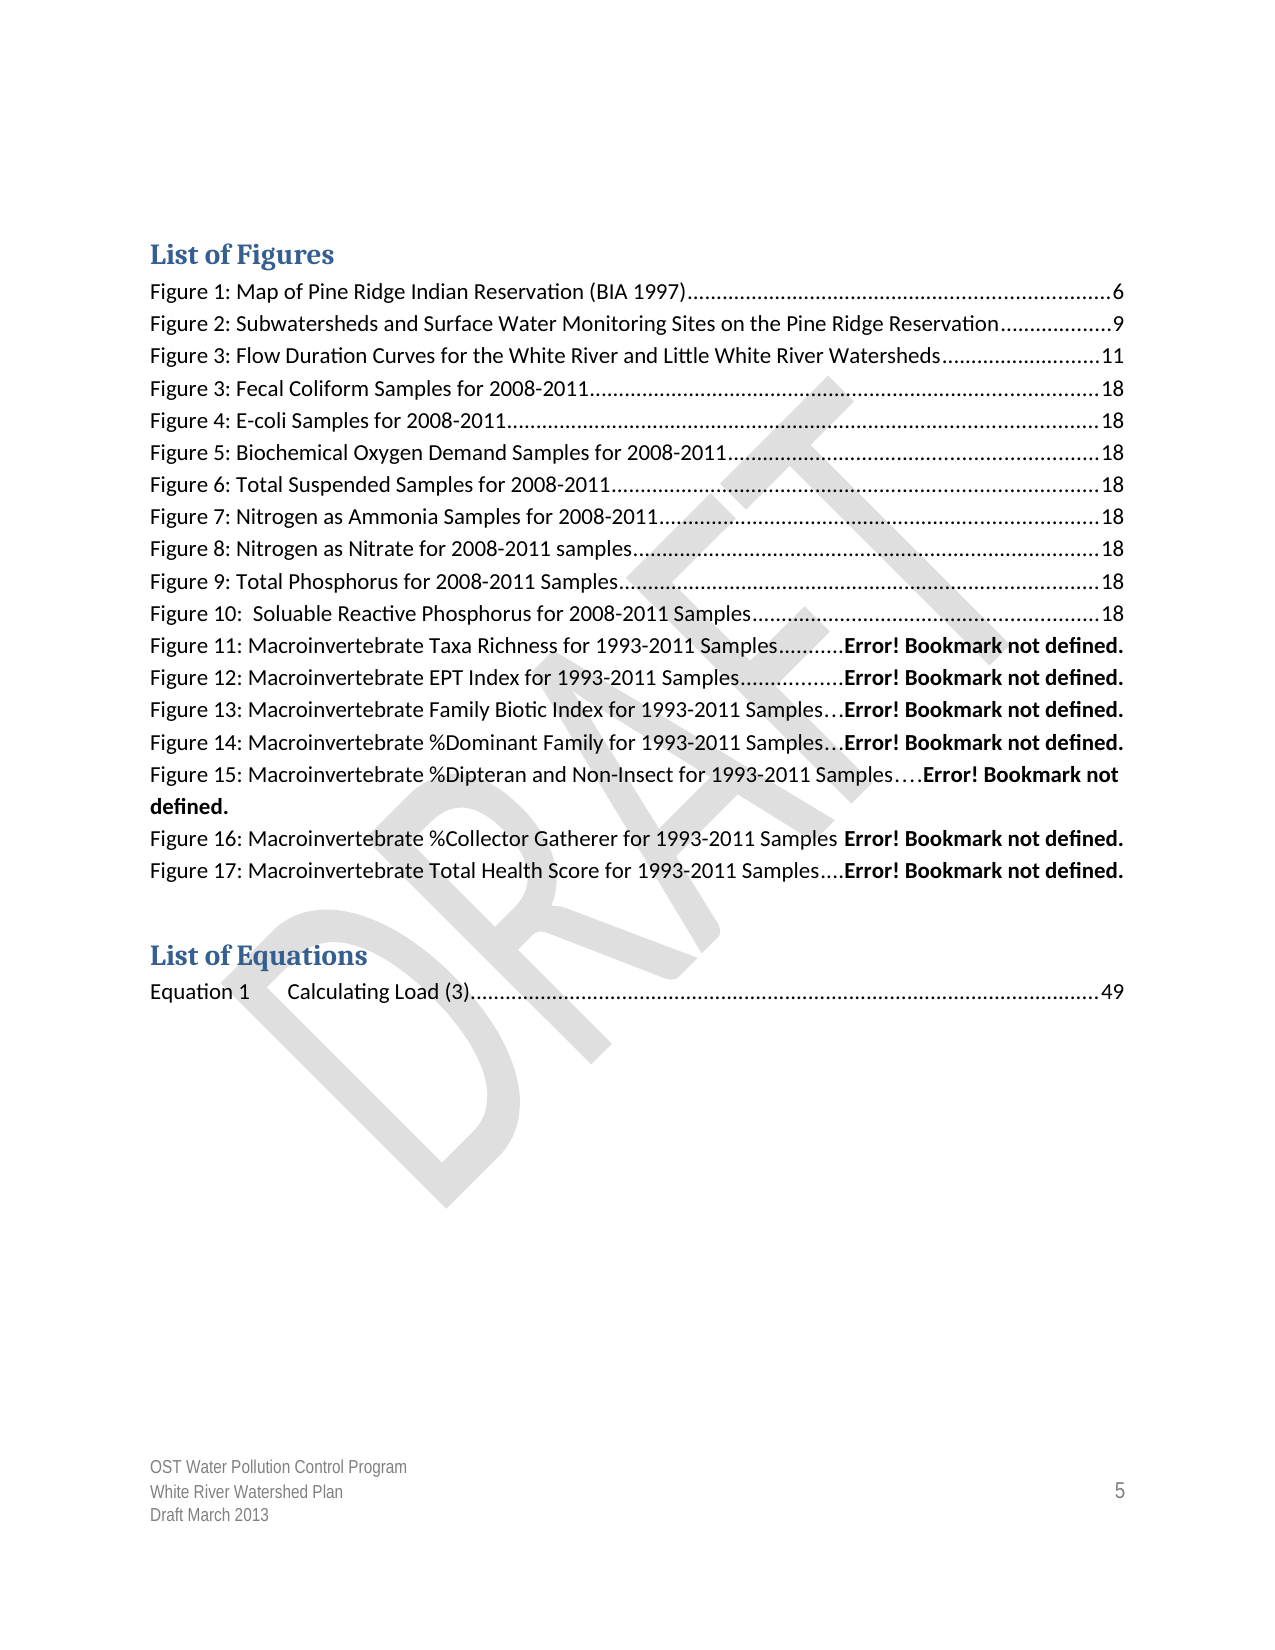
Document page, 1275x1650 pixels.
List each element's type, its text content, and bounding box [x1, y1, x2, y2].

subtitle List of Equations [150, 939, 1125, 972]
text Equation 1 Calculating Load (3) 49 [150, 977, 1125, 1005]
text Figure 14: Macroinvertebrate %Dominant Family for 1993-2011 Samples Error! Bookmark not defined. [150, 728, 1125, 756]
text Figure 5: Biochemical Oxygen Demand Samples for 2008-2011 18 [150, 438, 1125, 466]
text Figure 13: Macroinvertebrate Family Biotic Index for 1993-2011 Samples Error! Bookmark not defined. [150, 696, 1125, 723]
text Figure 11: Macroinvertebrate Taxa Richness for 1993-2011 Samples Error! Bookmark not defined. [150, 631, 1125, 659]
text Figure 3: Flow Duration Curves for the White River and Little White River Watersheds 11 [150, 341, 1125, 369]
text Figure 6: Total Suspended Samples for 2008-2011 18 [150, 470, 1125, 498]
text Figure 16: Macroinvertebrate %Collector Gatherer for 1993-2011 Samples Error! Bookmark not defined. [150, 824, 1125, 852]
text Figure 7: Nitrogen as Ammonia Samples for 2008-2011 18 [150, 502, 1125, 530]
text Figure 2: Subwatersheds and Surface Water Monitoring Sites on the Pine Ridge Reservation 9 [150, 309, 1125, 337]
text Figure 10: Soluable Reactive Phosphorus for 2008-2011 Samples 18 [150, 599, 1125, 627]
text Figure 8: Nitrogen as Nitrate for 2008-2011 samples 18 [150, 534, 1125, 563]
text Figure 15: Macroinvertebrate %Dipteran and Non-Insect for 1993-2011 Samples Error! Bookmark not defined. [150, 760, 1125, 820]
text Figure 4: E-coli Samples for 2008-2011 18 [150, 406, 1125, 434]
text Figure 1: Map of Pine Ridge Indian Reservation (BIA 1997) 6 [150, 277, 1125, 305]
text Figure 17: Macroinvertebrate Total Health Score for 1993-2011 Samples Error! Bookmark not defined. [150, 856, 1125, 884]
subtitle List of Figures [150, 238, 1125, 272]
text Figure 9: Total Phosphorus for 2008-2011 Samples 18 [150, 567, 1125, 595]
text Figure 3: Fecal Coliform Samples for 2008-2011 18 [150, 374, 1125, 402]
text Figure 12: Macroinvertebrate EPT Index for 1993-2011 Samples Error! Bookmark not defined. [150, 663, 1125, 691]
